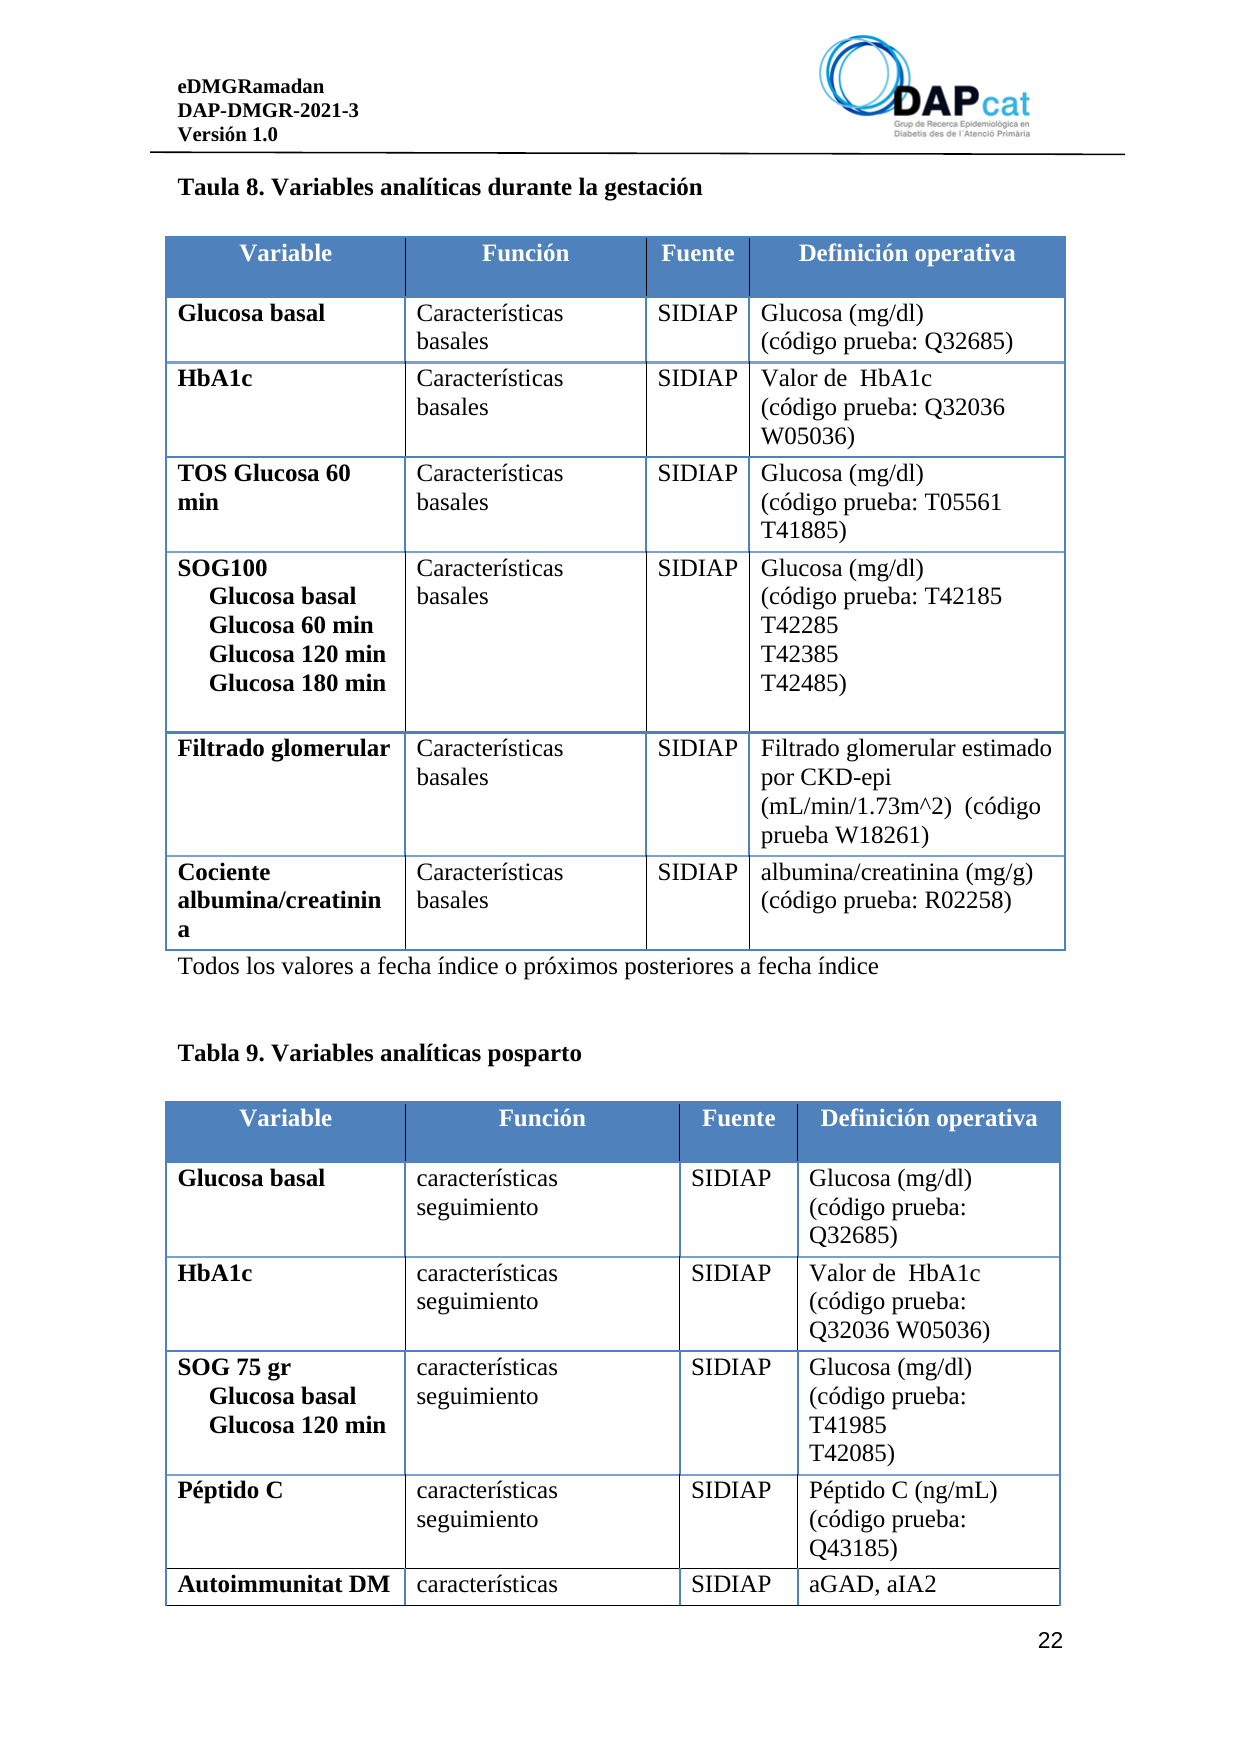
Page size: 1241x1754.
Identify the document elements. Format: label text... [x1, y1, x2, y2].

table_cell HbA1c [167, 1258, 405, 1350]
table_header Variable [167, 1104, 405, 1161]
table_cell SIDIAP [647, 857, 749, 949]
picture [817, 34, 1037, 140]
table_cell Características basales [406, 298, 645, 361]
table_cell Valor de HbA1c (código prueba: Q32036 W05036) [750, 364, 1064, 456]
table_cell SIDIAP [647, 364, 749, 456]
table_cell Filtrado glomerular [167, 734, 404, 855]
table_cell SOG100 Glucosa basal Glucosa 60 min Glucosa 120 min Glucosa 180 min [167, 553, 405, 731]
table_cell Glucosa basal [167, 298, 404, 361]
table_cell Péptido C [167, 1476, 405, 1568]
table_header Función [406, 238, 646, 296]
table_cell Glucosa (mg/dl) (código prueba: Q32685) [799, 1163, 1059, 1256]
table_cell SIDIAP [681, 1352, 797, 1473]
table_cell SIDIAP [647, 458, 748, 551]
table_cell SIDIAP [681, 1569, 797, 1605]
table_cell albumina/creatinina (mg/g) (código prueba: R02258) [750, 857, 1064, 949]
text Tabla 9. Variables analíticas posparto [177, 1038, 1063, 1066]
table_header Función [406, 1104, 679, 1161]
table_cell Características basales [406, 857, 646, 949]
table_cell Filtrado glomerular estimado por CKD-epi (mL/min/1.73m^2) (código prueba W18261) [750, 734, 1064, 855]
table_cell Características basales [406, 458, 645, 551]
table_cell Glucosa (mg/dl) (código prueba: Q32685) [750, 298, 1064, 361]
table_cell Autoimmunitat DM [167, 1569, 404, 1605]
table_cell características seguimiento [406, 1163, 679, 1256]
table_cell TOS Glucosa 60 min [167, 458, 404, 551]
table_cell SIDIAP [680, 1258, 797, 1350]
table_header Variable [167, 238, 405, 296]
table_header Fuente [680, 1104, 797, 1161]
table_header Definición operativa [750, 238, 1064, 296]
table_cell Péptido C (ng/mL) (código prueba: Q43185) [798, 1476, 1059, 1568]
table_cell SIDIAP [680, 1476, 797, 1568]
table_cell Glucosa (mg/dl) (código prueba: T41985 T42085) [799, 1352, 1059, 1473]
table_cell SIDIAP [681, 1163, 797, 1256]
table_cell SIDIAP [647, 553, 749, 731]
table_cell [799, 1569, 1059, 1605]
table_cell Glucosa (mg/dl) (código prueba: T42185 T42285 T42385 T42485) [750, 553, 1064, 731]
text Taula 8. Variables analíticas durante la gestación [177, 172, 1063, 201]
table_cell Glucosa (mg/dl) (código prueba: T05561 T41885) [750, 458, 1064, 551]
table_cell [406, 1569, 679, 1605]
table_cell Valor de HbA1c (código prueba: Q32036 W05036) [798, 1258, 1059, 1350]
table_header Definición operativa [798, 1104, 1059, 1161]
text Todos los valores a fecha índice o próximos posteriores a fecha índice [177, 951, 1063, 980]
table_header Fuente [647, 238, 749, 296]
table_cell Características basales [406, 734, 645, 855]
table_cell SIDIAP [647, 734, 748, 855]
table_cell HbA1c [167, 364, 405, 456]
table_cell características seguimiento [406, 1476, 679, 1568]
table_cell SOG 75 gr Glucosa basal Glucosa 120 min [167, 1352, 404, 1473]
table_cell Cociente albumina/creatinina [167, 857, 405, 949]
table_cell características seguimiento [406, 1258, 679, 1350]
table_cell Glucosa basal [167, 1163, 404, 1256]
table_cell Características basales [406, 364, 646, 456]
table_cell Características basales [406, 553, 646, 731]
table_cell SIDIAP [647, 298, 748, 361]
table_cell características seguimiento [406, 1352, 679, 1473]
